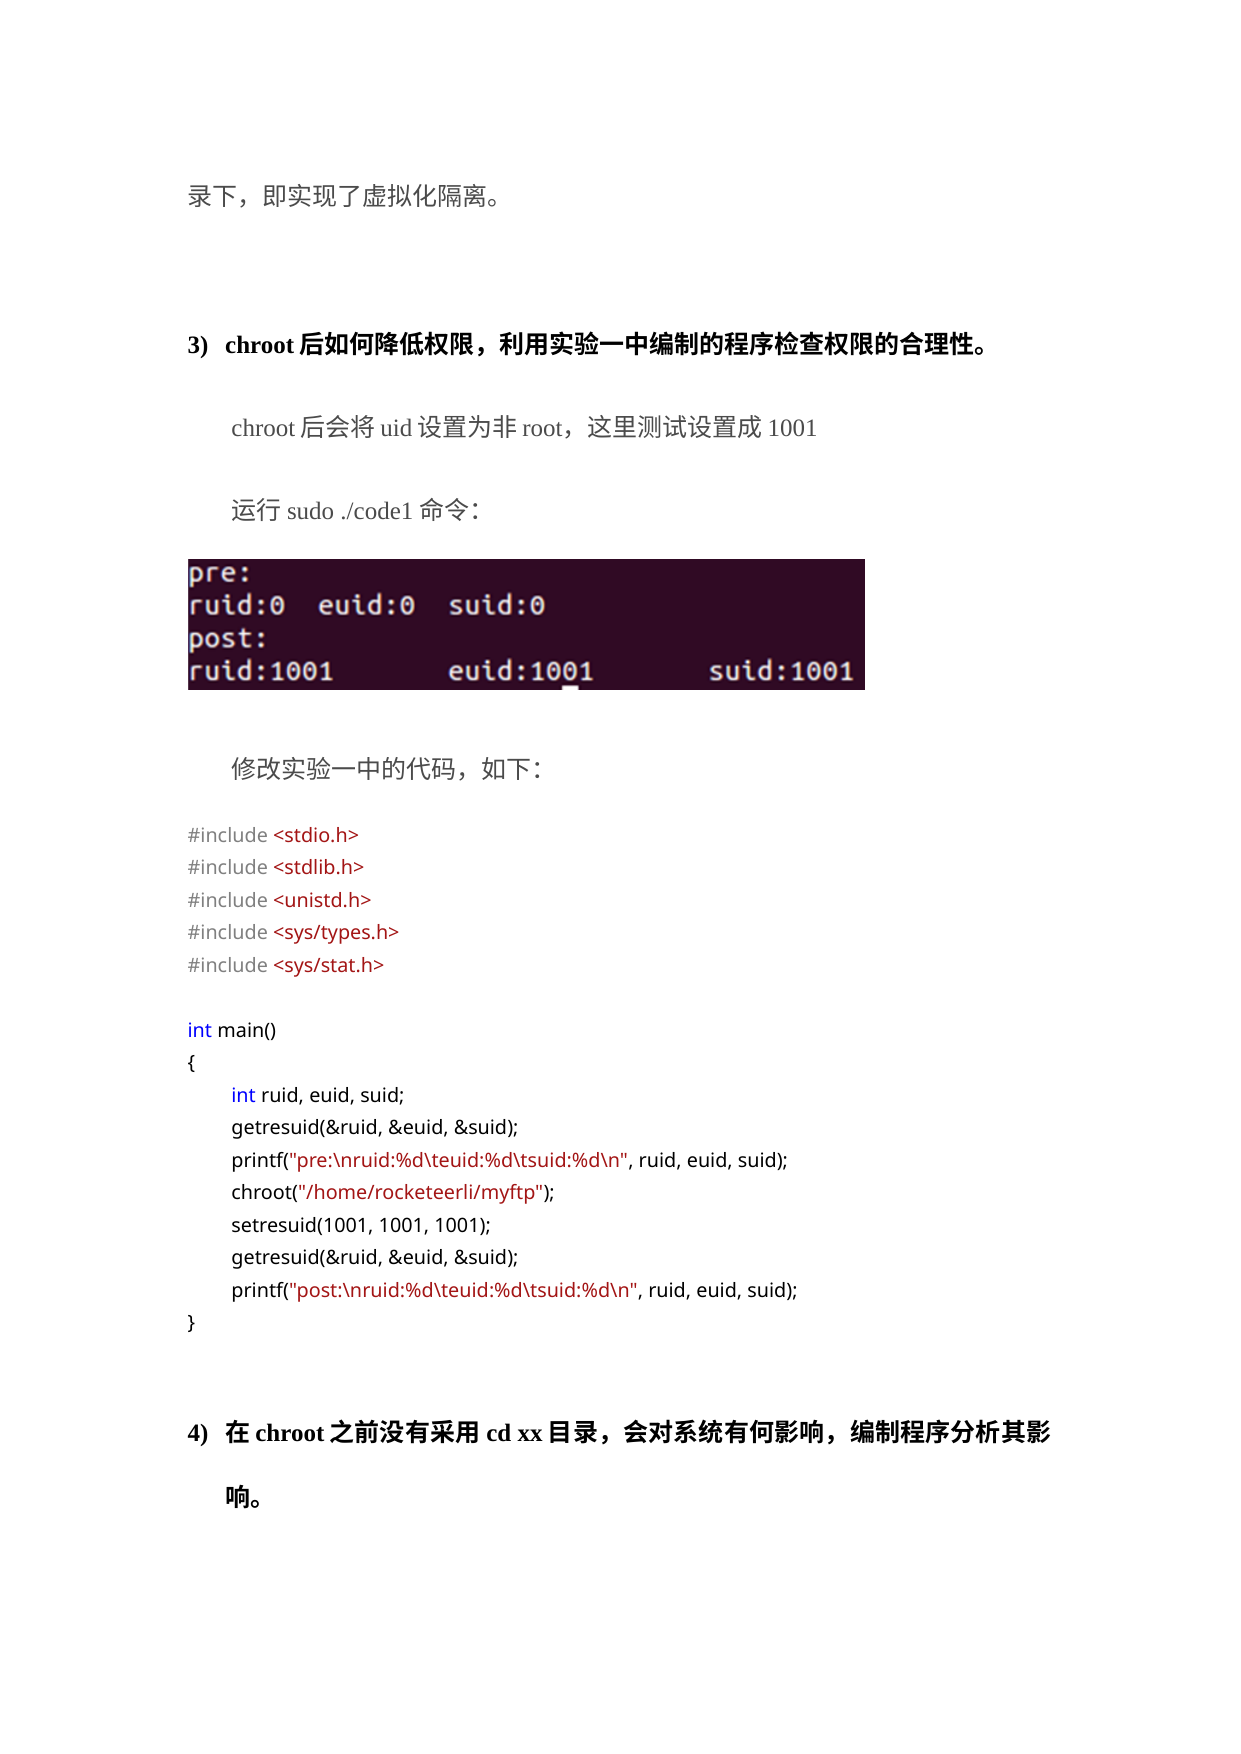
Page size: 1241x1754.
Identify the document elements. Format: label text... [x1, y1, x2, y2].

text #include <stdlib.h> [187, 851, 1053, 883]
text #include <unistd.h> [187, 883, 1053, 916]
text int main() [187, 1013, 1053, 1046]
list 在chroot之前没有采用cd xx目录，会对系统有何影响，编制程序分析其影响。 [187, 1398, 1053, 1528]
text 修改实验一中的代码，如下： [187, 735, 1053, 800]
text #include <stdio.h> [187, 818, 1053, 851]
list chroot后如何降低权限，利用实验一中编制的程序检查权限的合理性。 [187, 310, 1053, 375]
text #include <sys/stat.h> [187, 948, 1053, 981]
text chroot后会将uid设置为非root，这里测试设置成1001 [187, 393, 1053, 458]
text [187, 162, 1053, 227]
text 运行 sudo ./code1 命令： [187, 476, 1053, 541]
text #include <sys/types.h> [187, 916, 1053, 948]
text printf("pre:\nruid:%d\teuid:%d\tsuid:%d\n", ruid, euid, suid); [187, 1143, 1053, 1176]
text { [187, 1046, 1053, 1078]
text chroot("/home/rocketeerli/myftp"); [187, 1176, 1053, 1208]
text setresuid(1001, 1001, 1001); [187, 1208, 1053, 1241]
text getresuid(&ruid, &euid, &suid); [187, 1241, 1053, 1273]
text getresuid(&ruid, &euid, &suid); [187, 1111, 1053, 1143]
text int ruid, euid, suid; [187, 1078, 1053, 1111]
text } [187, 1306, 1053, 1338]
text printf("post:\nruid:%d\teuid:%d\tsuid:%d\n", ruid, euid, suid); [187, 1273, 1053, 1306]
picture [187, 559, 865, 690]
